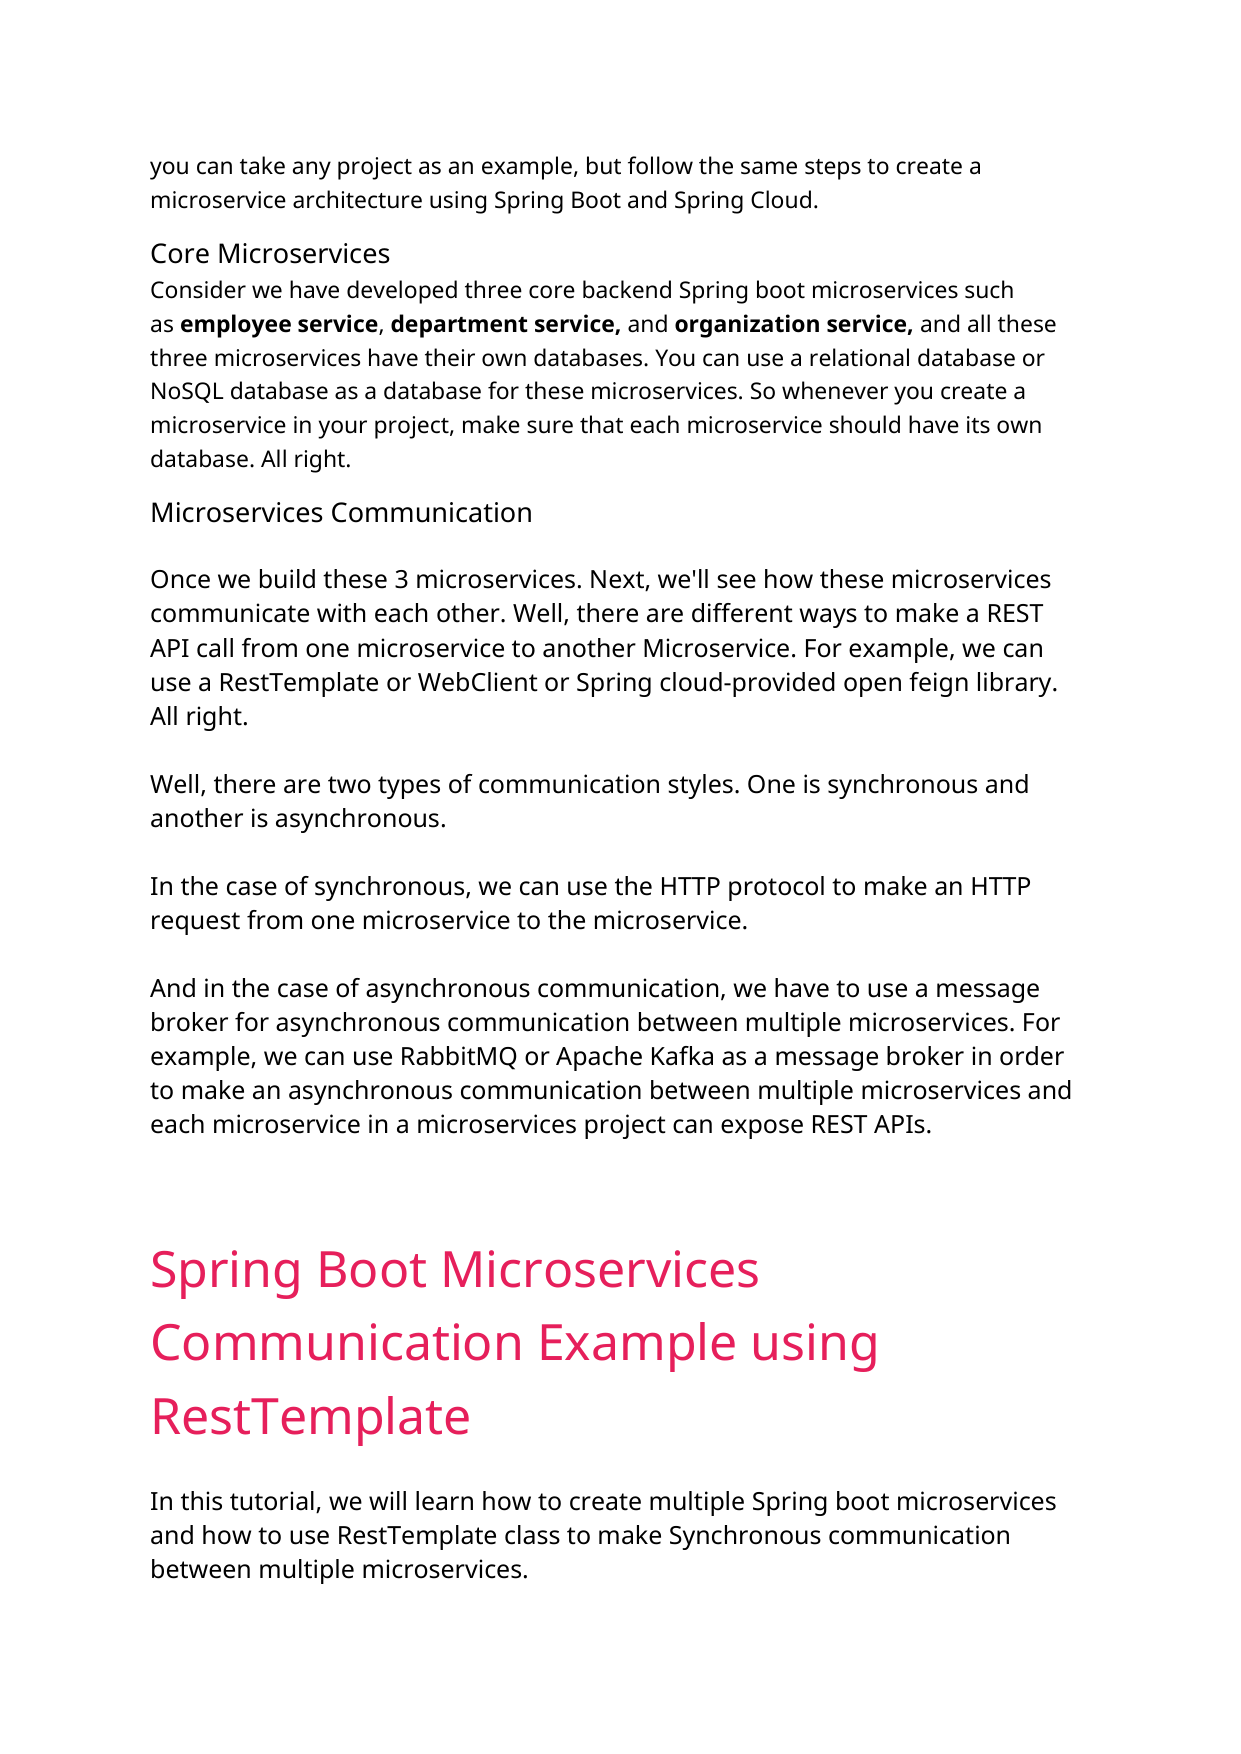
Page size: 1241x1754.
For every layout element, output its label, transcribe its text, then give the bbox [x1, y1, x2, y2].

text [150, 150, 1090, 215]
subtitle Spring Boot Microservices Communication Example using RestTemplate [150, 1233, 1090, 1449]
text Once we build these 3 microservices. Next, we'll see how these microservices communicate with each other. Well, there are different ways to make a REST API call from one microservice to another Microservice. For example, we can use a RestTemplate or WebClient or Spring cloud-provided open feign library. All right. Well, there are two types of communication styles. One is synchronous and another is asynchronous. In the case of synchronous, we can use the HTTP protocol to make an HTTP request from one microservice to the microservice. And in the case of asynchronous communication, we have to use a message broker for asynchronous communication between multiple microservices. For example, we can use RabbitMQ or Apache Kafka as a message broker in order to make an asynchronous communication between multiple microservices and each microservice in a microservices project can expose REST APIs. [150, 562, 1090, 1141]
text Consider we have developed three core backend Spring boot microservices such as employee service, department service, and organization service, and all these three microservices have their own databases. You can use a relational database or NoSQL database as a database for these microservices. So whenever you create a microservice in your project, make sure that each microservice should have its own database. All right. [150, 274, 1090, 474]
text In this tutorial, we will learn how to create multiple Spring boot microservices and how to use RestTemplate class to make Synchronous communication between multiple microservices. [150, 1483, 1090, 1586]
subtitle Core Microservices [150, 234, 1090, 271]
subtitle Microservices Communication [150, 493, 1090, 530]
